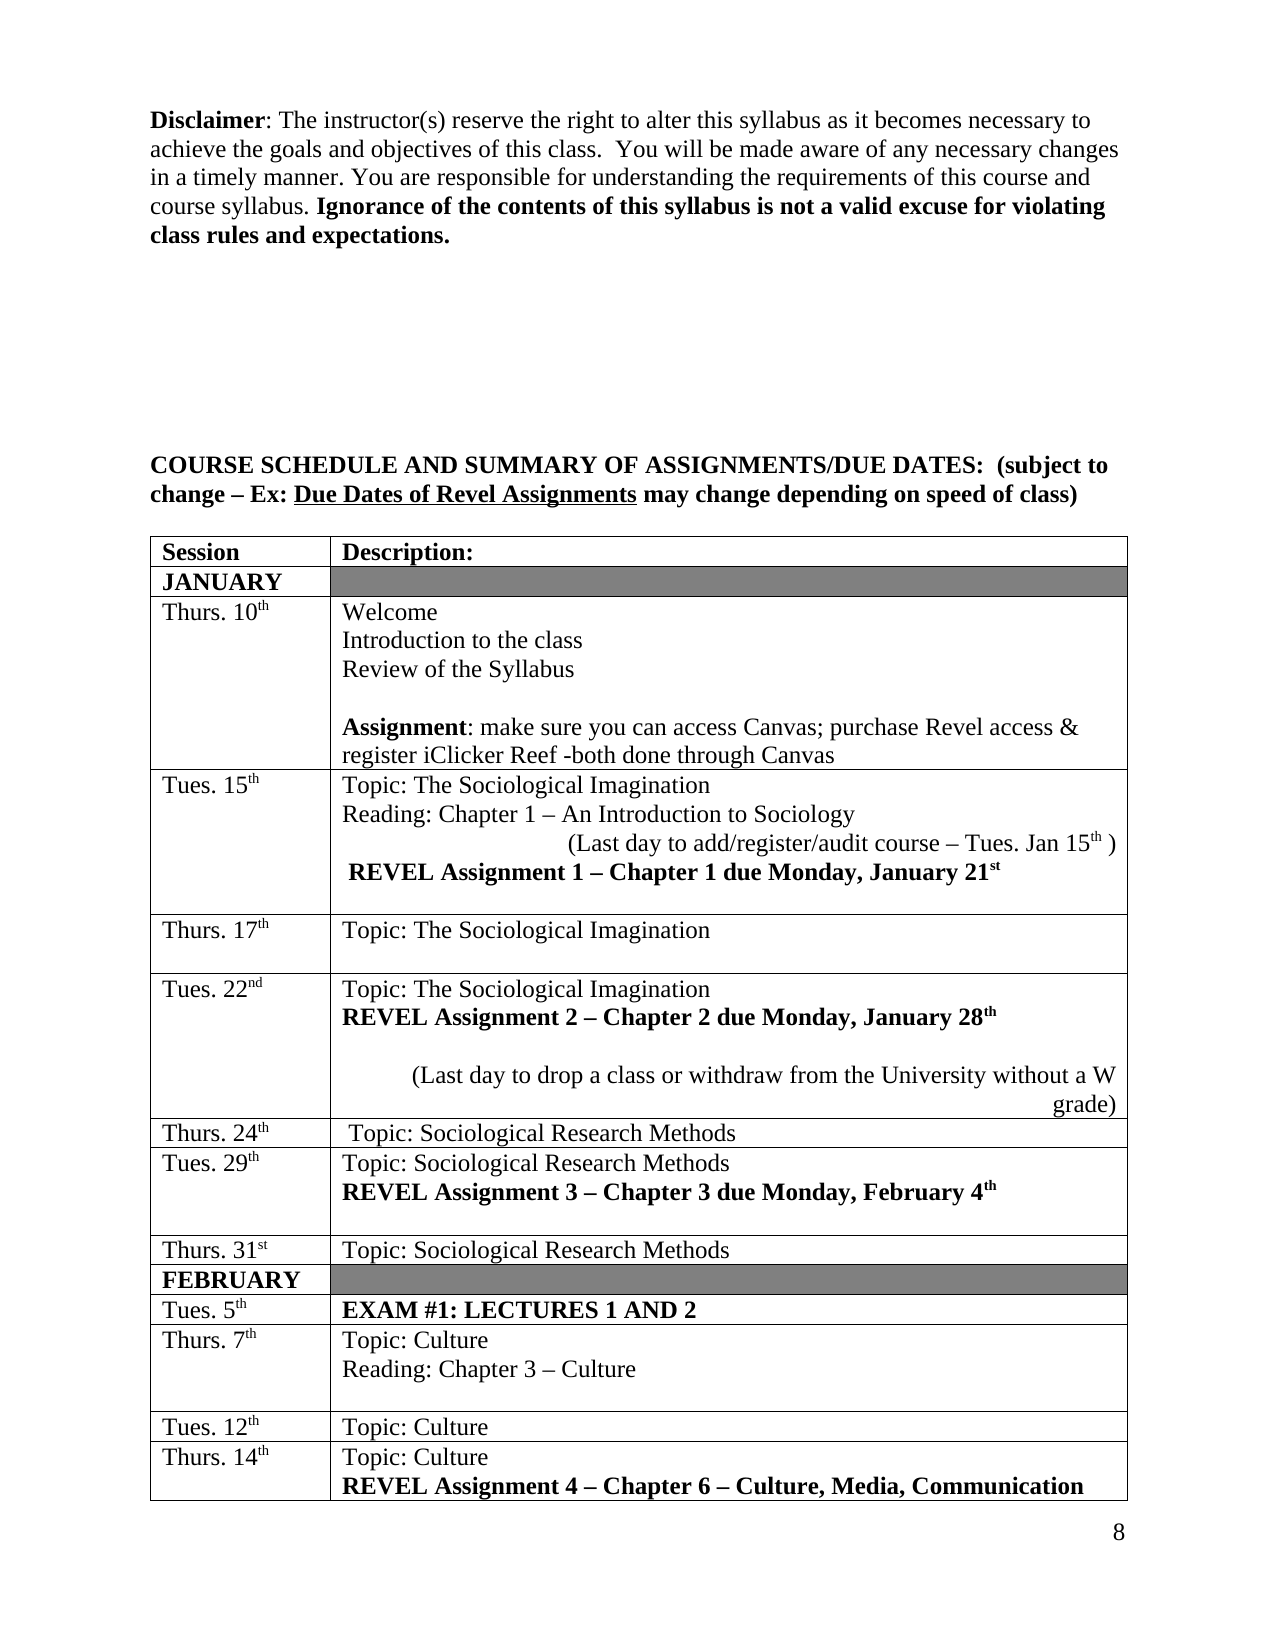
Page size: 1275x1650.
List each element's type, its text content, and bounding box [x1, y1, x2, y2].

table_cell Topic: The Sociological Imagination REVEL Assignment 2 – Chapter 2 due Monday, January 28th (Last day to drop a class or withdraw from the University without a W grade) [331, 974, 1127, 1117]
table_cell Welcome Introduction to the class Review of the Syllabus Assignment: make sure you can access Canvas; purchase Revel access & register iClicker Reef -both done through Canvas [331, 597, 1127, 769]
table_cell JANUARY [151, 567, 330, 596]
table_cell Thurs. 14th [151, 1442, 330, 1499]
subtitle Disclaimer: The instructor(s) reserve the right to alter this syllabus as it becomes necessary to achieve the goals and objectives of this class. You will be made aware of any necessary changes in a timely manner. You are responsible for understanding the requirements of this course and course syllabus. Ignorance of the contents of this syllabus is not a valid excuse for violating class rules and expectations. [150, 105, 1125, 249]
table_cell Thurs. 7th [151, 1325, 330, 1411]
table_cell Topic: Culture Reading: Chapter 3 – Culture [331, 1325, 1127, 1411]
table_cell Topic: Culture [331, 1412, 1127, 1441]
table_cell Thurs. 24th [151, 1119, 330, 1147]
table_cell EXAM #1: LECTURES 1 AND 2 [331, 1295, 1127, 1324]
table_cell Topic: The Sociological Imagination [331, 915, 1127, 973]
table_cell FEBRUARY [151, 1265, 330, 1294]
table_cell Topic: Sociological Research Methods [331, 1236, 1127, 1264]
table_cell Tues. 12th [151, 1412, 330, 1441]
table_cell Topic: Sociological Research Methods [331, 1119, 1127, 1147]
table_cell [331, 1265, 1127, 1294]
table_cell Topic: Sociological Research Methods REVEL Assignment 3 – Chapter 3 due Monday, February 4th [331, 1148, 1127, 1234]
table_cell Tues. 15th [151, 770, 330, 914]
table_header Session [151, 537, 330, 566]
table_cell Topic: The Sociological Imagination Reading: Chapter 1 – An Introduction to Sociology (Last day to add/register/audit course – Tues. Jan 15th ) REVEL Assignment 1 – Chapter 1 due Monday, January 21st [331, 770, 1127, 914]
table_cell Tues. 22nd [151, 974, 330, 1117]
table_cell Thurs. 10th [151, 597, 330, 769]
table_cell Tues. 5th [151, 1295, 330, 1324]
text COURSE SCHEDULE AND SUMMARY OF ASSIGNMENTS/DUE DATES: (subject to change – Ex: Due Dates of Revel Assignments may change depending on speed of class) [150, 450, 1125, 507]
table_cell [331, 1442, 1127, 1499]
table_cell Thurs. 17th [151, 915, 330, 973]
table_cell [331, 567, 1127, 596]
table_cell Thurs. 31st [151, 1236, 330, 1264]
table_header Description: [331, 537, 1127, 566]
table_cell Tues. 29th [151, 1148, 330, 1234]
